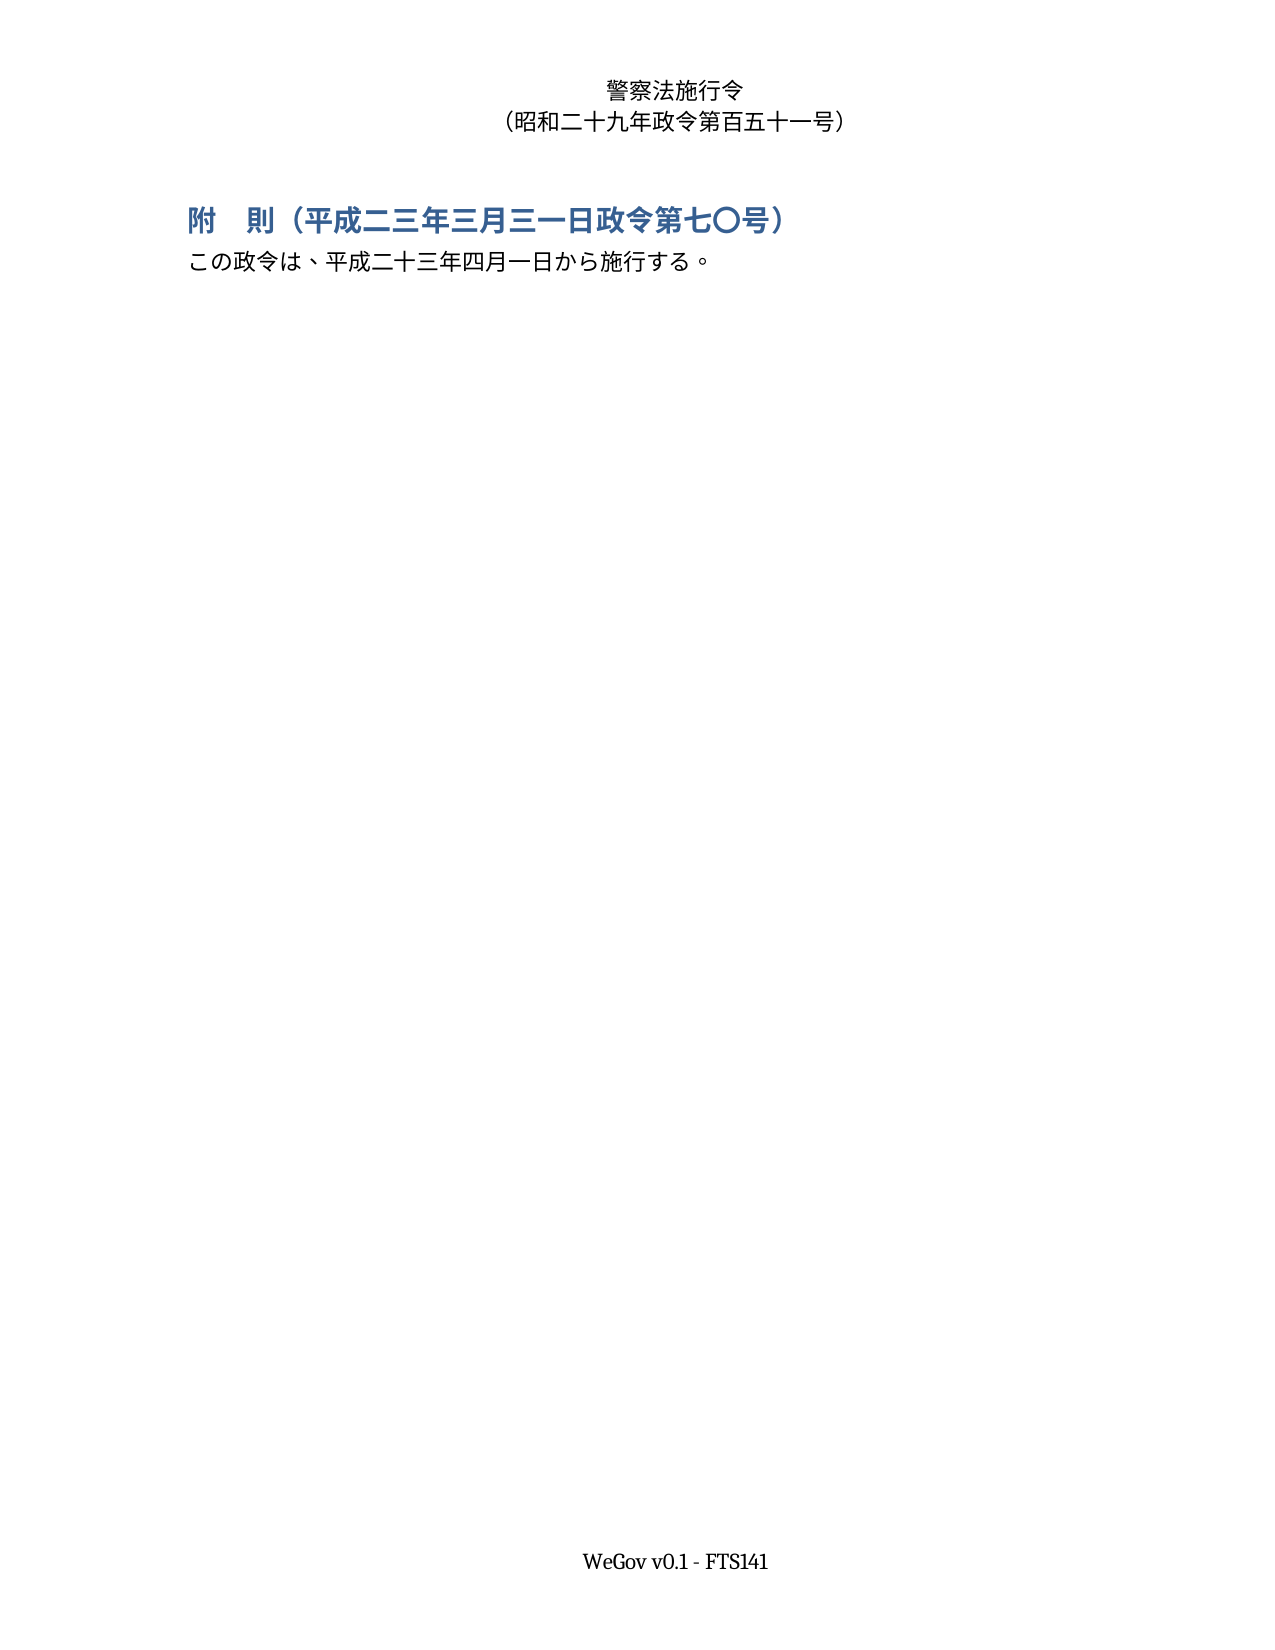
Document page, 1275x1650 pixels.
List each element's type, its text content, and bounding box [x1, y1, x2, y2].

text この政令は、平成二十三年四月一日から施行する。 [187, 246, 1087, 277]
subtitle 附 則（平成二三年三月三一日政令第七〇号） [187, 200, 1087, 240]
